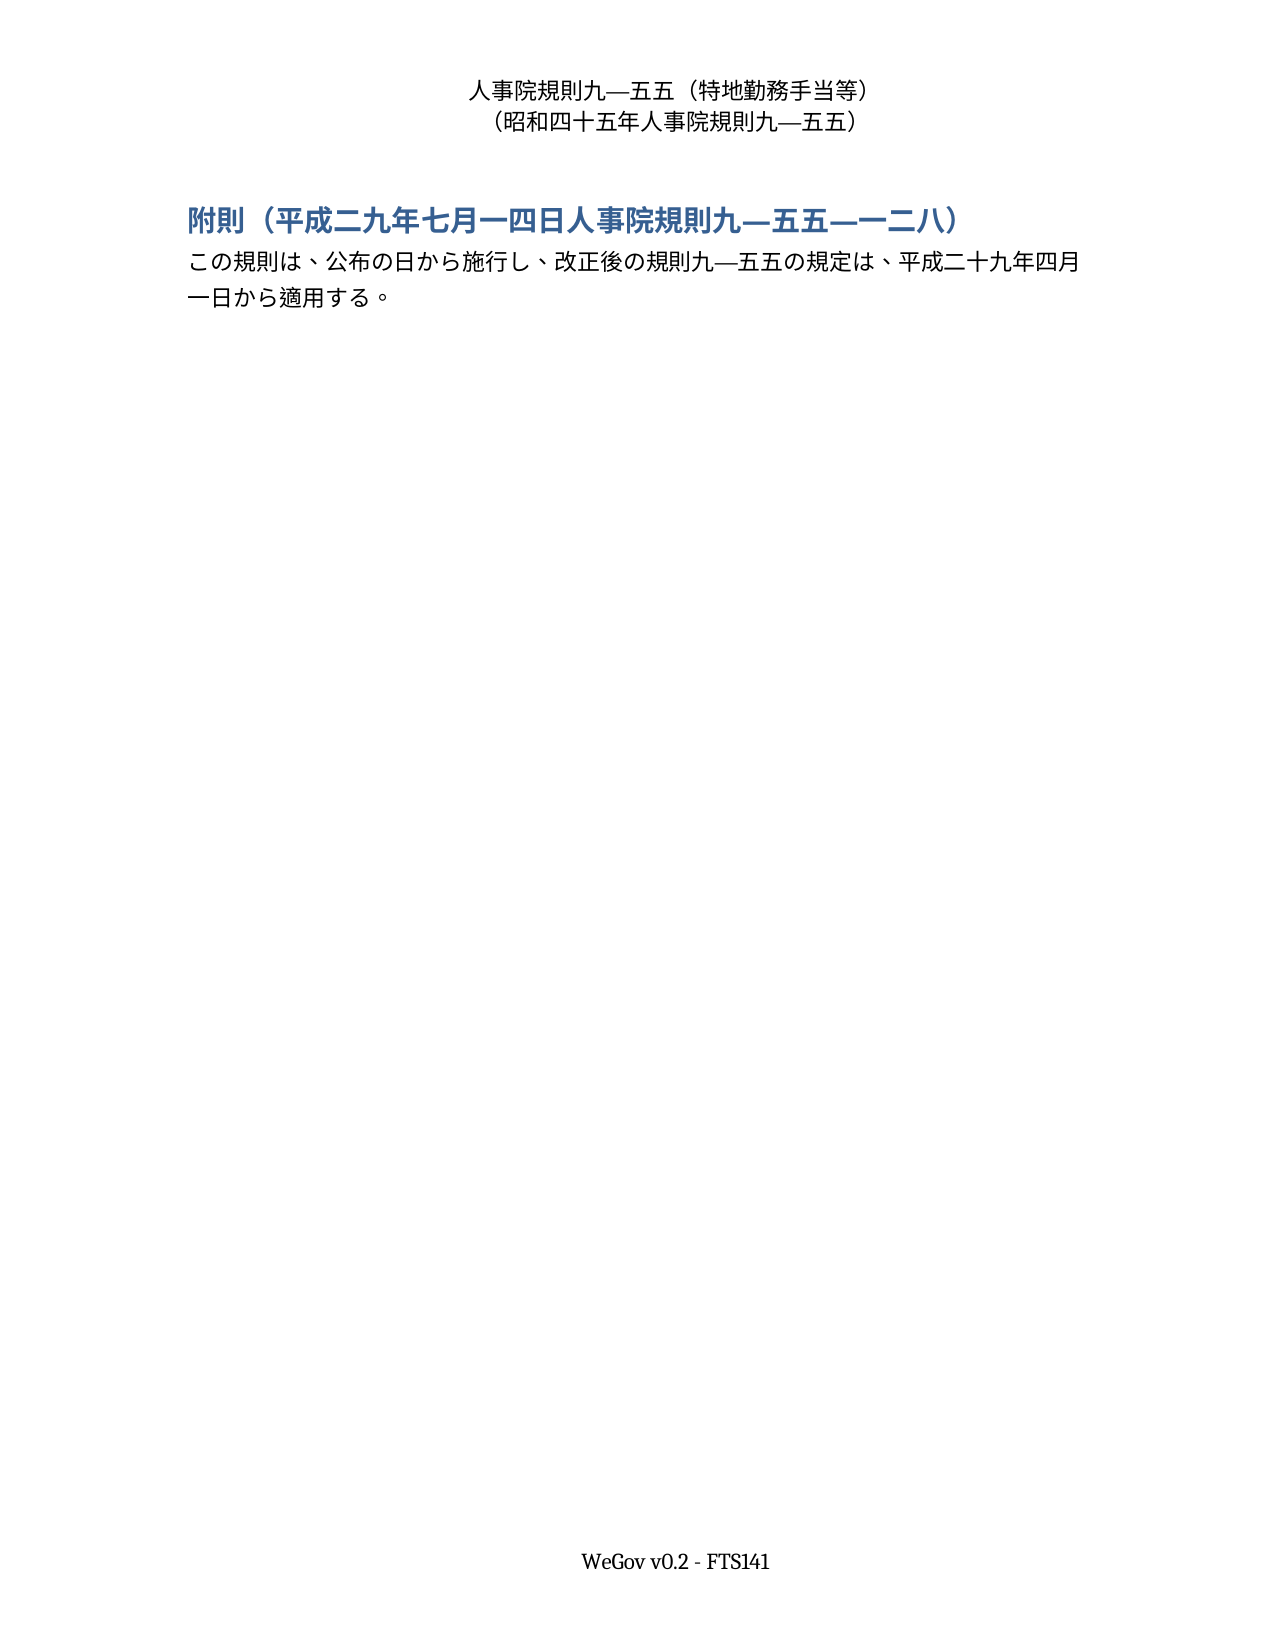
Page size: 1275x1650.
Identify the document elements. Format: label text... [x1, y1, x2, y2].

text この規則は、公布の日から施行し、改正後の規則九―五五の規定は、平成二十九年四月一日から適用する。 [187, 246, 1087, 313]
subtitle 附則（平成二九年七月一四日人事院規則九―五五―一二八） [187, 200, 1087, 240]
